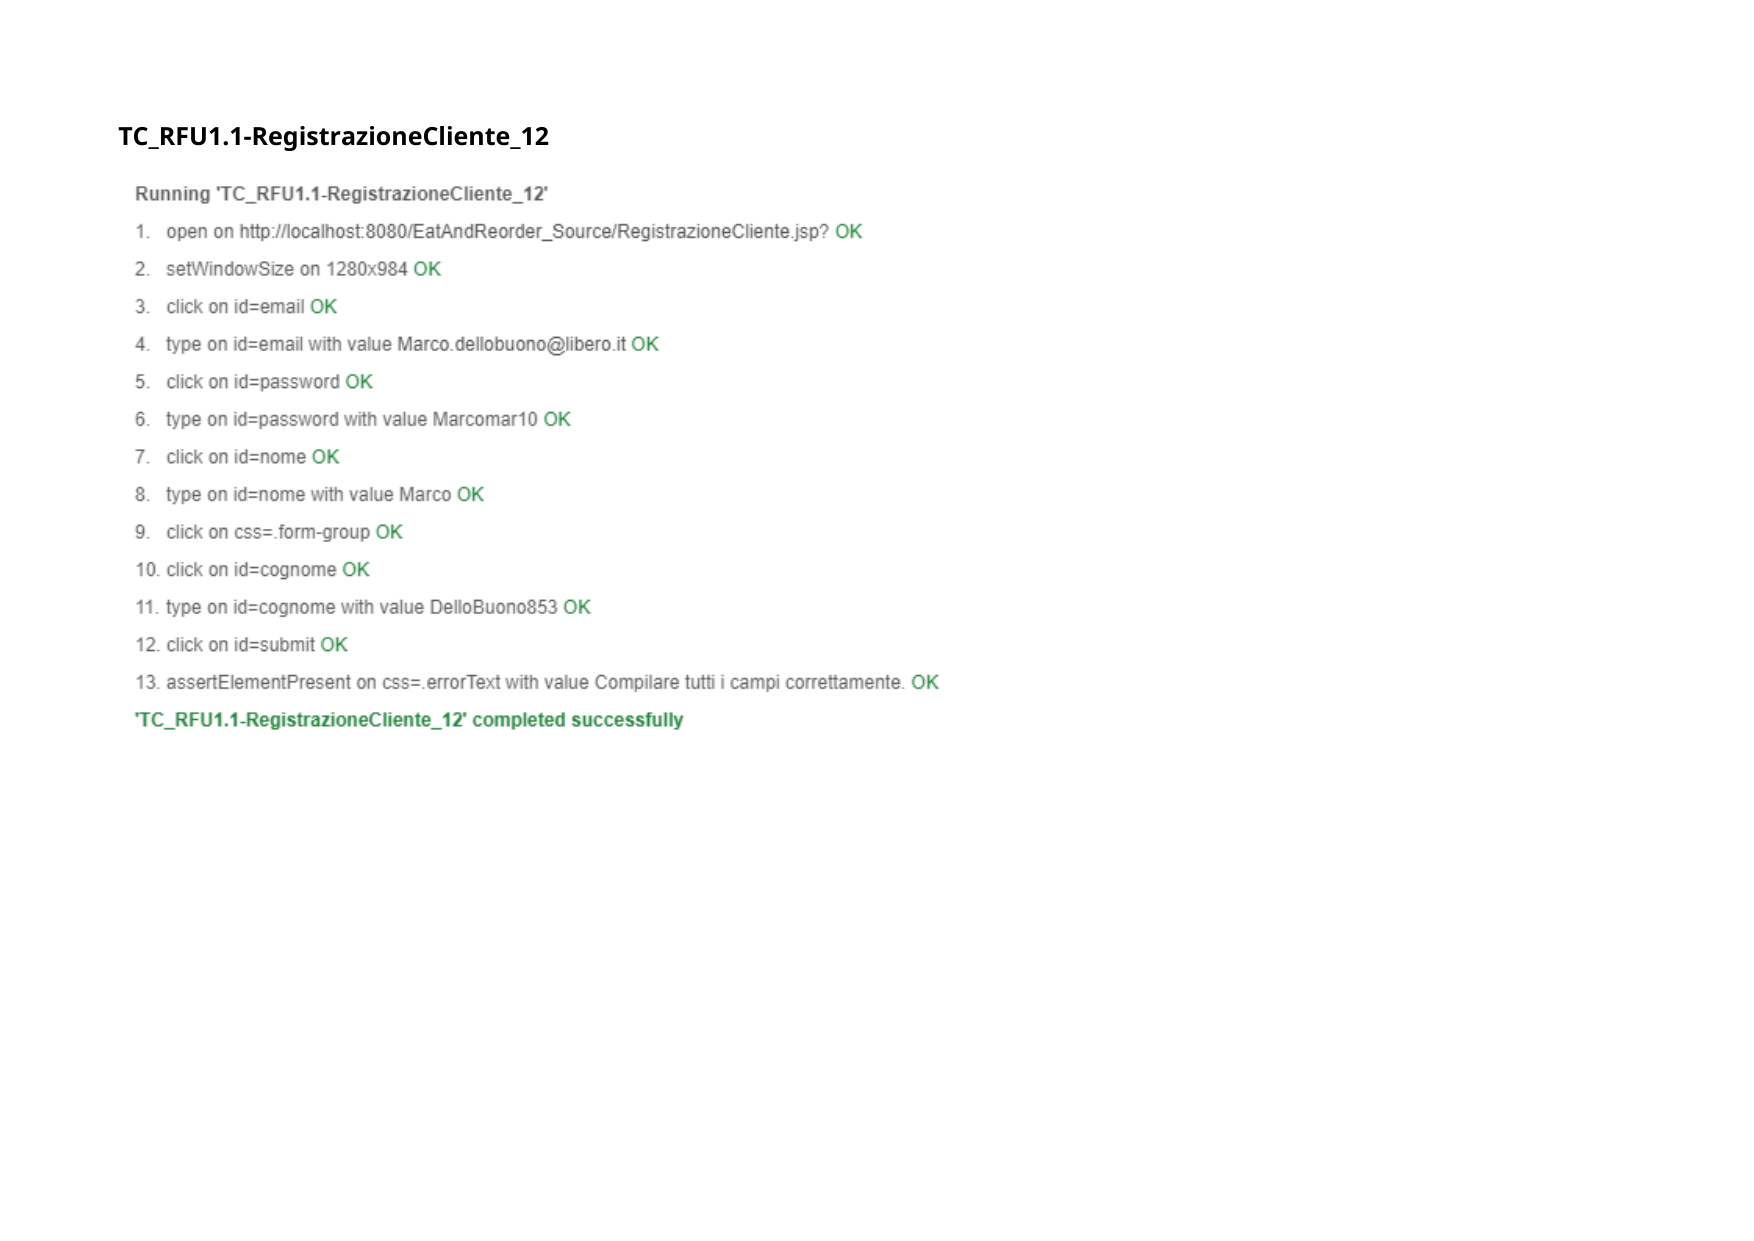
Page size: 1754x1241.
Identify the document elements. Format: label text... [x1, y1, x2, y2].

picture [118, 171, 1106, 733]
text TC_RFU1.1-RegistrazioneCliente_12 [118, 118, 1606, 152]
